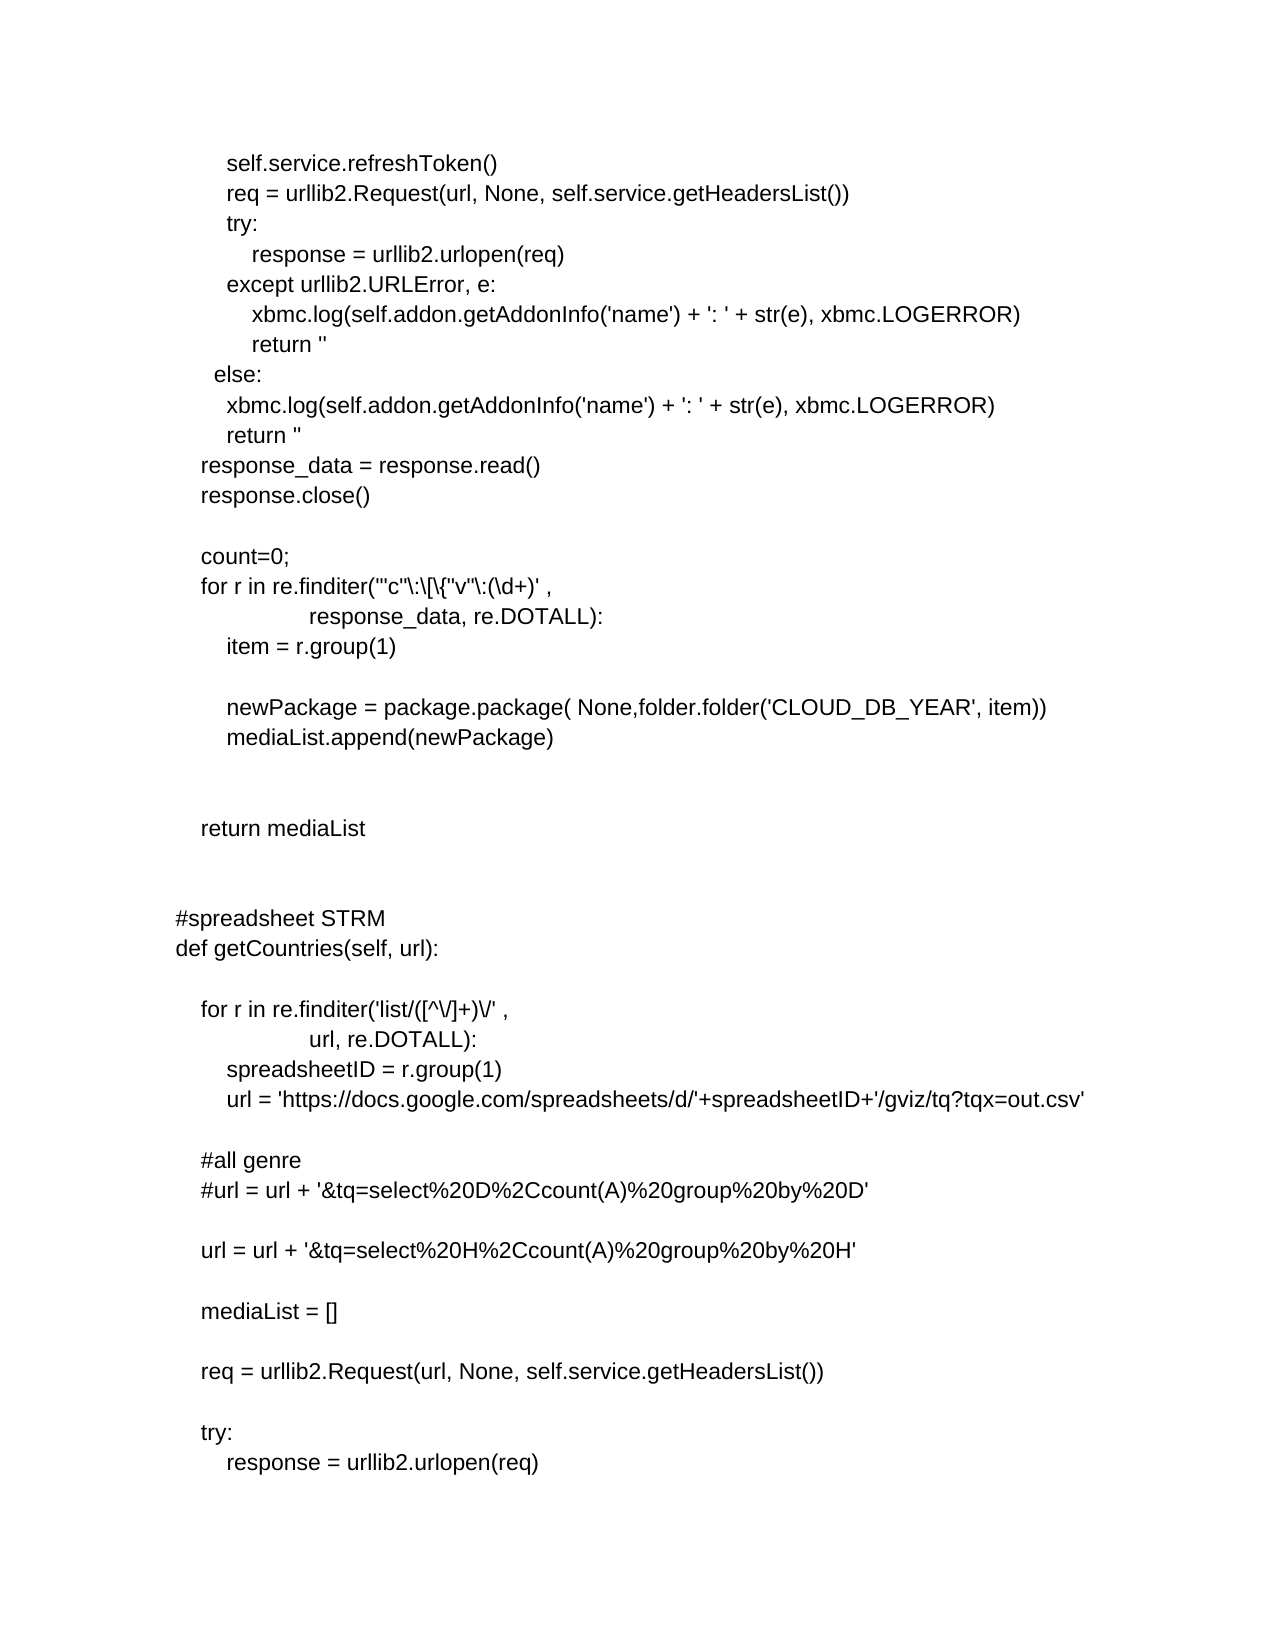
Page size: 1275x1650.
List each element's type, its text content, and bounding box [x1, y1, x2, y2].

text url = url + '&tq=select%20H%2Ccount(A)%20group%20by%20H' [150, 1237, 1125, 1264]
text mediaList.append(newPackage) [150, 724, 1125, 750]
text response.close() [150, 482, 1125, 509]
text return '' [150, 331, 1125, 358]
text response = urllib2.urlopen(req) [150, 241, 1125, 267]
text xbmc.log(self.addon.getAddonInfo('name') + ': ' + str(e), xbmc.LOGERROR) [150, 301, 1125, 327]
text #spreadsheet STRM [150, 905, 1125, 932]
text return mediaList [150, 814, 1125, 841]
text try: [150, 210, 1125, 237]
text def getCountries(self, url): [150, 935, 1125, 962]
text spreadsheetID = r.group(1) [150, 1056, 1125, 1083]
text url, re.DOTALL): [150, 1026, 1125, 1052]
text response_data, re.DOTALL): [150, 603, 1125, 629]
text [150, 1358, 1125, 1385]
text mediaList = [] [150, 1298, 1125, 1324]
text self.service.refreshToken() [150, 150, 1125, 176]
text url = 'https://docs.google.com/spreadsheets/d/'+spreadsheetID+'/gviz/tq?tqx=out.csv' [150, 1086, 1125, 1113]
text newPackage = package.package( None,folder.folder('CLOUD_DB_YEAR', item)) [150, 694, 1125, 720]
text #url = url + '&tq=select%20D%2Ccount(A)%20group%20by%20D' [150, 1177, 1125, 1203]
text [150, 180, 1125, 207]
text response_data = response.read() [150, 452, 1125, 478]
text except urllib2.URLError, e: [150, 271, 1125, 297]
text return '' [150, 422, 1125, 448]
text #all genre [150, 1147, 1125, 1173]
text try: [150, 1419, 1125, 1445]
text else: [150, 361, 1125, 388]
text count=0; [150, 543, 1125, 569]
text item = r.group(1) [150, 633, 1125, 660]
text for r in re.finditer('list/([^\/]+)\/' , [150, 996, 1125, 1022]
text xbmc.log(self.addon.getAddonInfo('name') + ': ' + str(e), xbmc.LOGERROR) [150, 392, 1125, 418]
text response = urllib2.urlopen(req) [150, 1449, 1125, 1475]
text for r in re.finditer('"c"\:\[\{"v"\:(\d+)' , [150, 573, 1125, 599]
